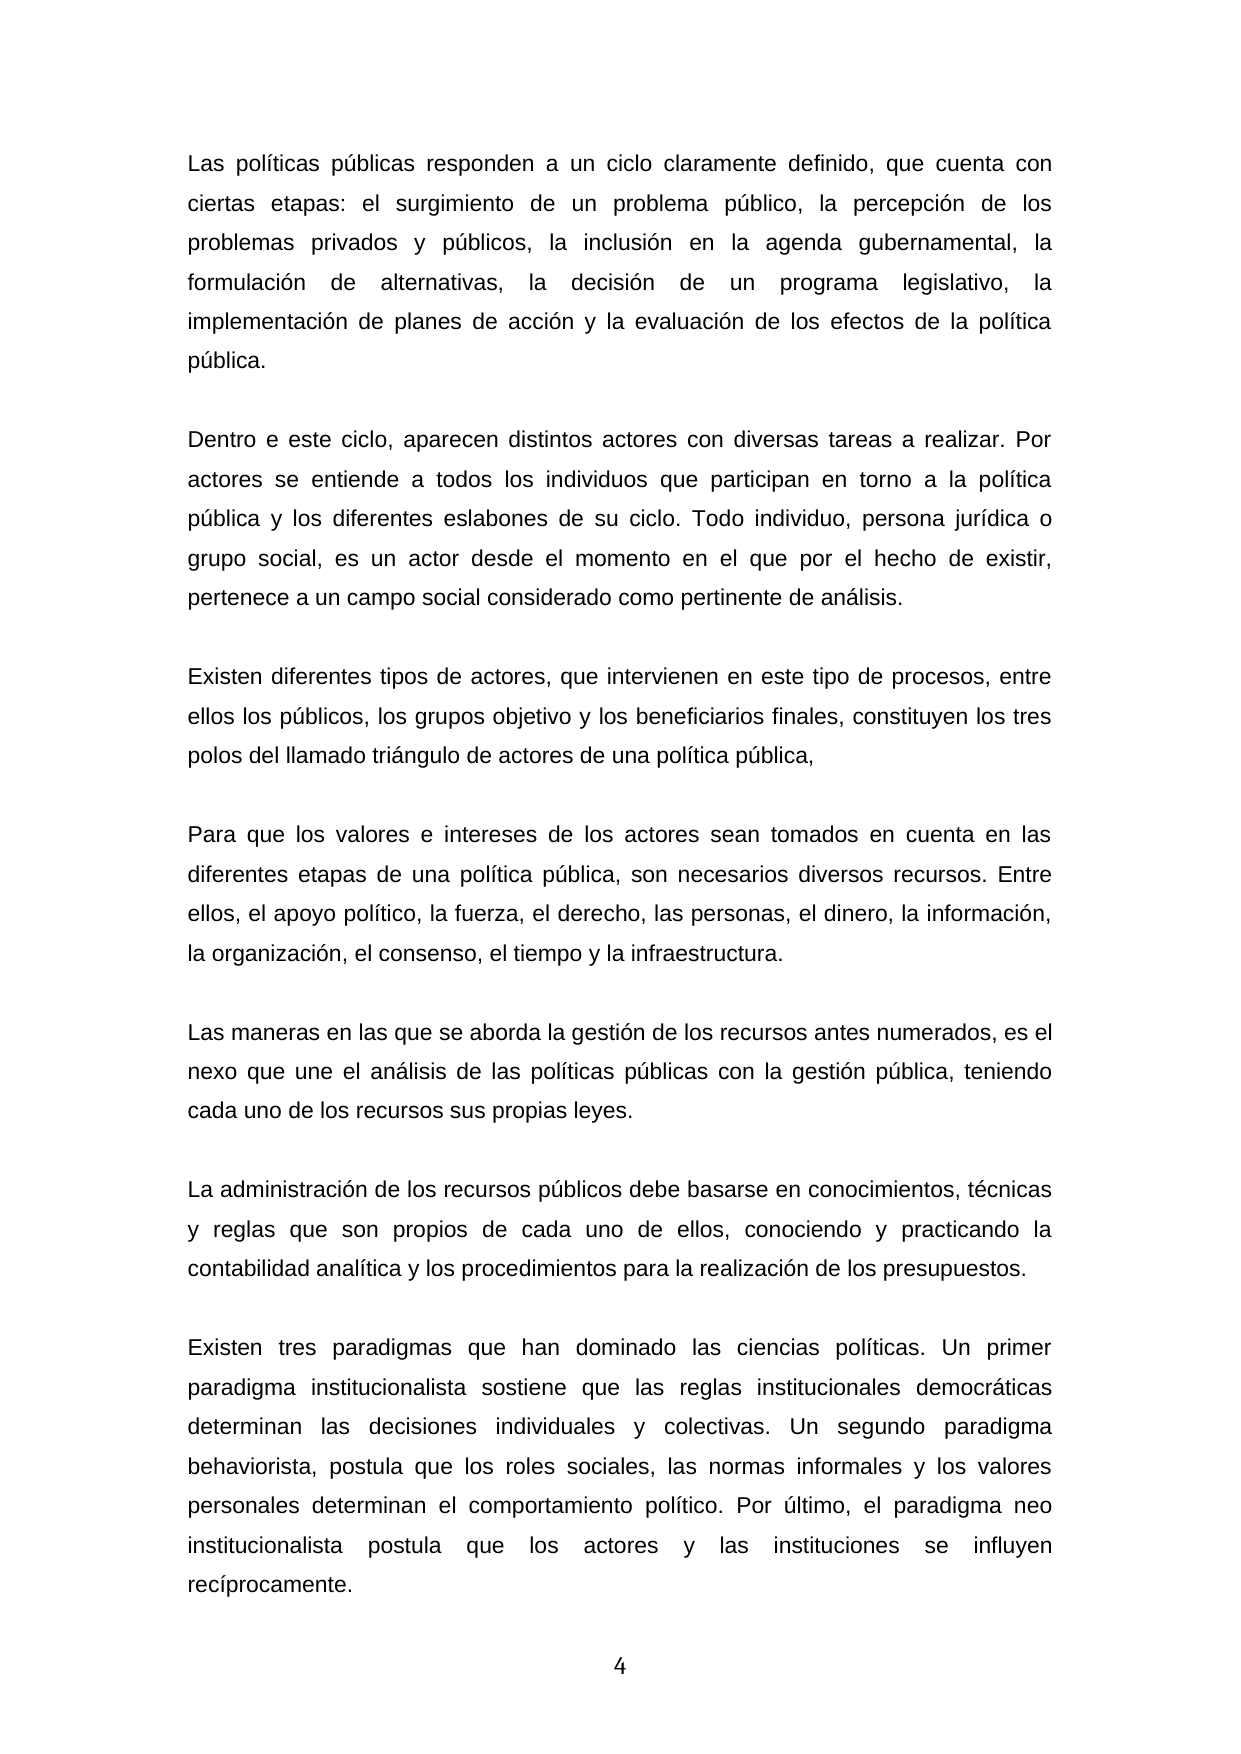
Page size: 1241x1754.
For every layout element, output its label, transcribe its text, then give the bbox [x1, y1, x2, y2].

text Dentro e este ciclo, aparecen distintos actores con diversas tareas a realizar. Por actores se entiende a todos los individuos que participan en torno a la política pública y los diferentes eslabones de su ciclo. Todo individuo, persona jurídica o grupo social, es un actor desde el momento en el que por el hecho de existir, pertenece a un campo social considerado como pertinente de análisis. [187, 426, 1053, 611]
text La administración de los recursos públicos debe basarse en conocimientos, técnicas y reglas que son propios de cada uno de ellos, conociendo y practicando la contabilidad analítica y los procedimientos para la realización de los presupuestos. [187, 1176, 1053, 1282]
text Existen tres paradigmas que han dominado las ciencias políticas. Un primer paradigma institucionalista sostiene que las reglas institucionales democráticas determinan las decisiones individuales y colectivas. Un segundo paradigma behaviorista, postula que los roles sociales, las normas informales y los valores personales determinan el comportamiento político. Por último, el paradigma neo institucionalista postula que los actores y las instituciones se influyen recíprocamente. [187, 1334, 1053, 1598]
text Para que los valores e intereses de los actores sean tomados en cuenta en las diferentes etapas de una política pública, son necesarios diversos recursos. Entre ellos, el apoyo político, la fuerza, el derecho, las personas, el dinero, la información, la organización, el consenso, el tiempo y la infraestructura. [187, 821, 1053, 966]
text Las maneras en las que se aborda la gestión de los recursos antes numerados, es el nexo que une el análisis de las políticas públicas con la gestión pública, teniendo cada uno de los recursos sus propias leyes. [187, 1018, 1053, 1124]
text Existen diferentes tipos de actores, que intervienen en este tipo de procesos, entre ellos los públicos, los grupos objetivo y los beneficiarios finales, constituyen los tres polos del llamado triángulo de actores de una política pública, [187, 663, 1053, 768]
text Las políticas públicas responden a un ciclo claramente definido, que cuenta con ciertas etapas: el surgimiento de un problema público, la percepción de los problemas privados y públicos, la inclusión en la agenda gubernamental, la formulación de alternativas, la decisión de un programa legislativo, la implementación de planes de acción y la evaluación de los efectos de la política pública. [187, 150, 1053, 374]
